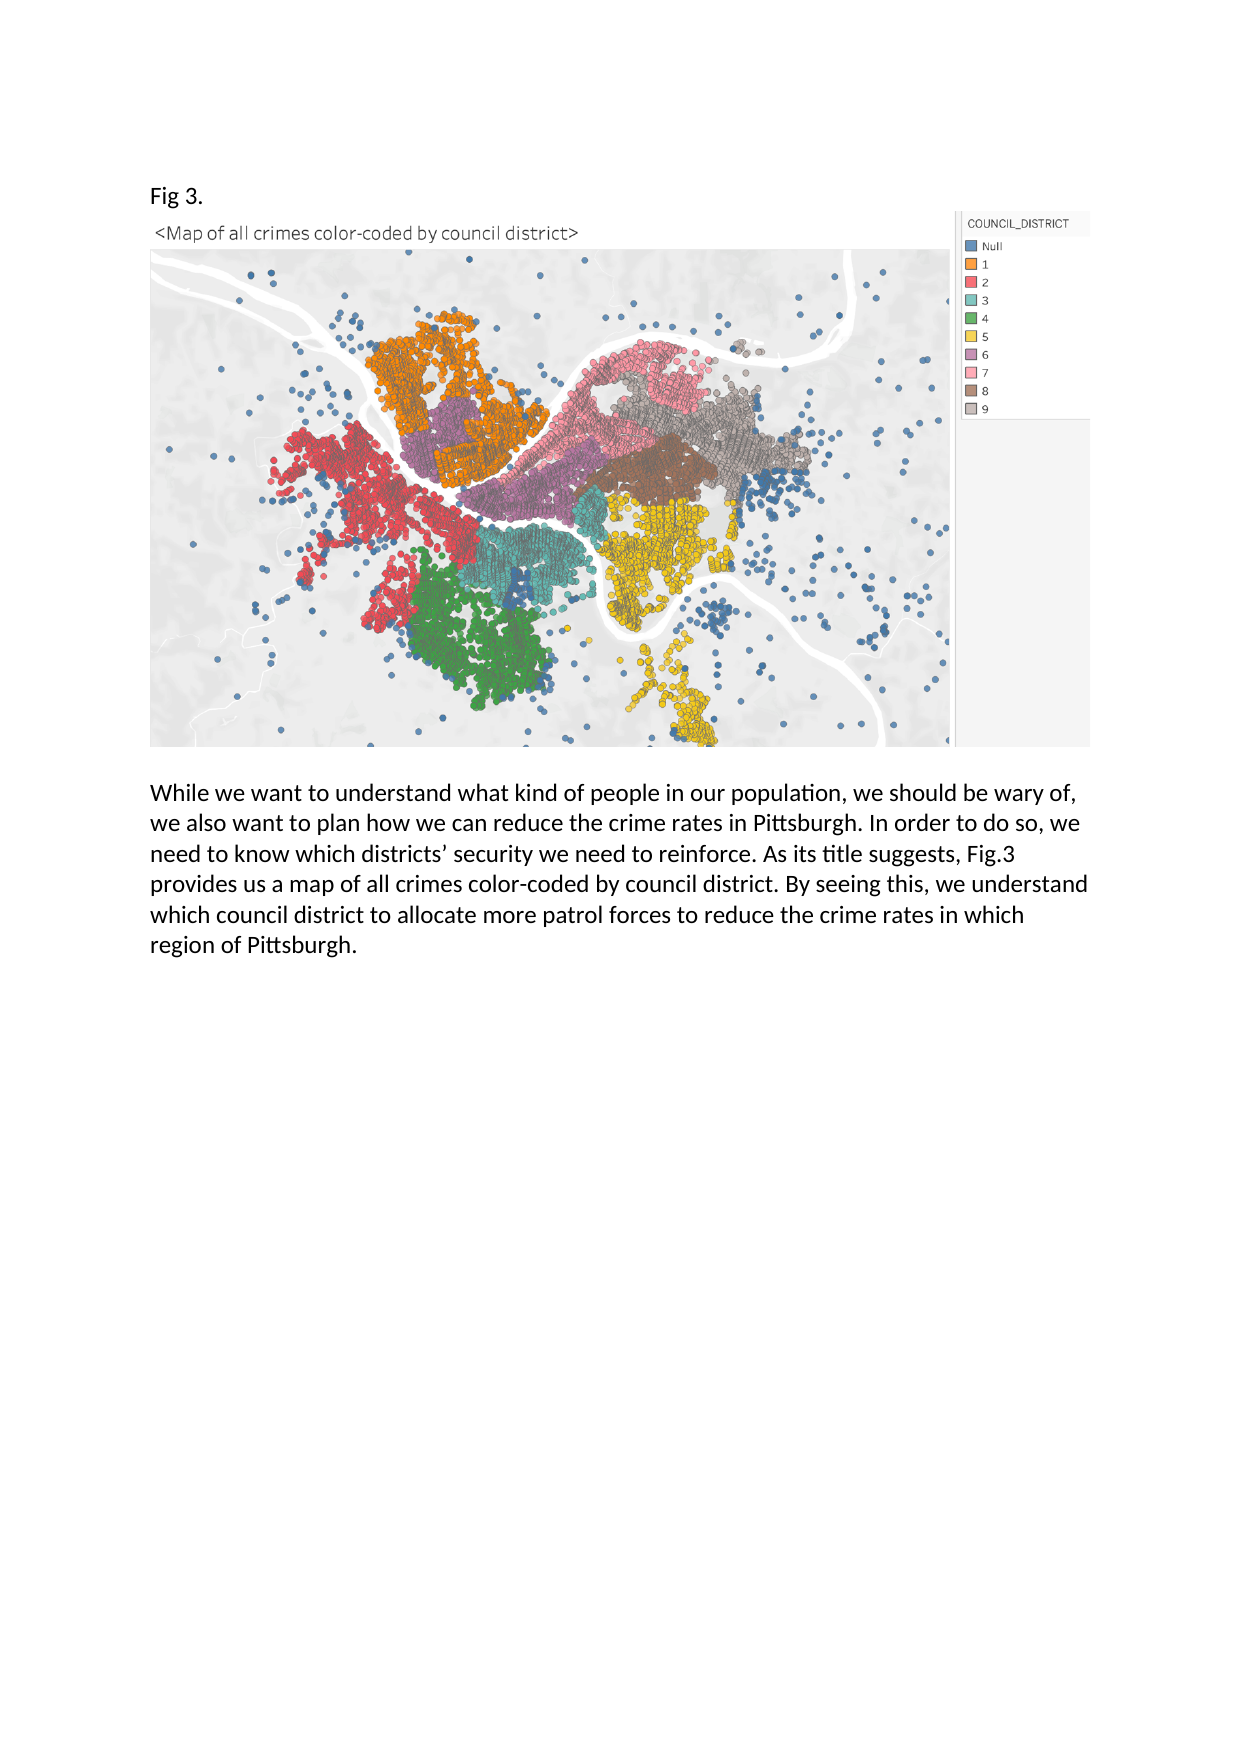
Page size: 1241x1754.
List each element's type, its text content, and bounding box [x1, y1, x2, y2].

text Fig 3. [150, 181, 1090, 211]
text While we want to understand what kind of people in our population, we should be wary of, we also want to plan how we can reduce the crime rates in Pittsburgh. In order to do so, we need to know which districts’ security we need to reinforce. As its title suggests, Fig.3 provides us a map of all crimes color-coded by council district. By seeing this, we understand which council district to allocate more patrol forces to reduce the crime rates in which region of Pittsburgh. [150, 777, 1090, 960]
picture [150, 211, 1091, 747]
